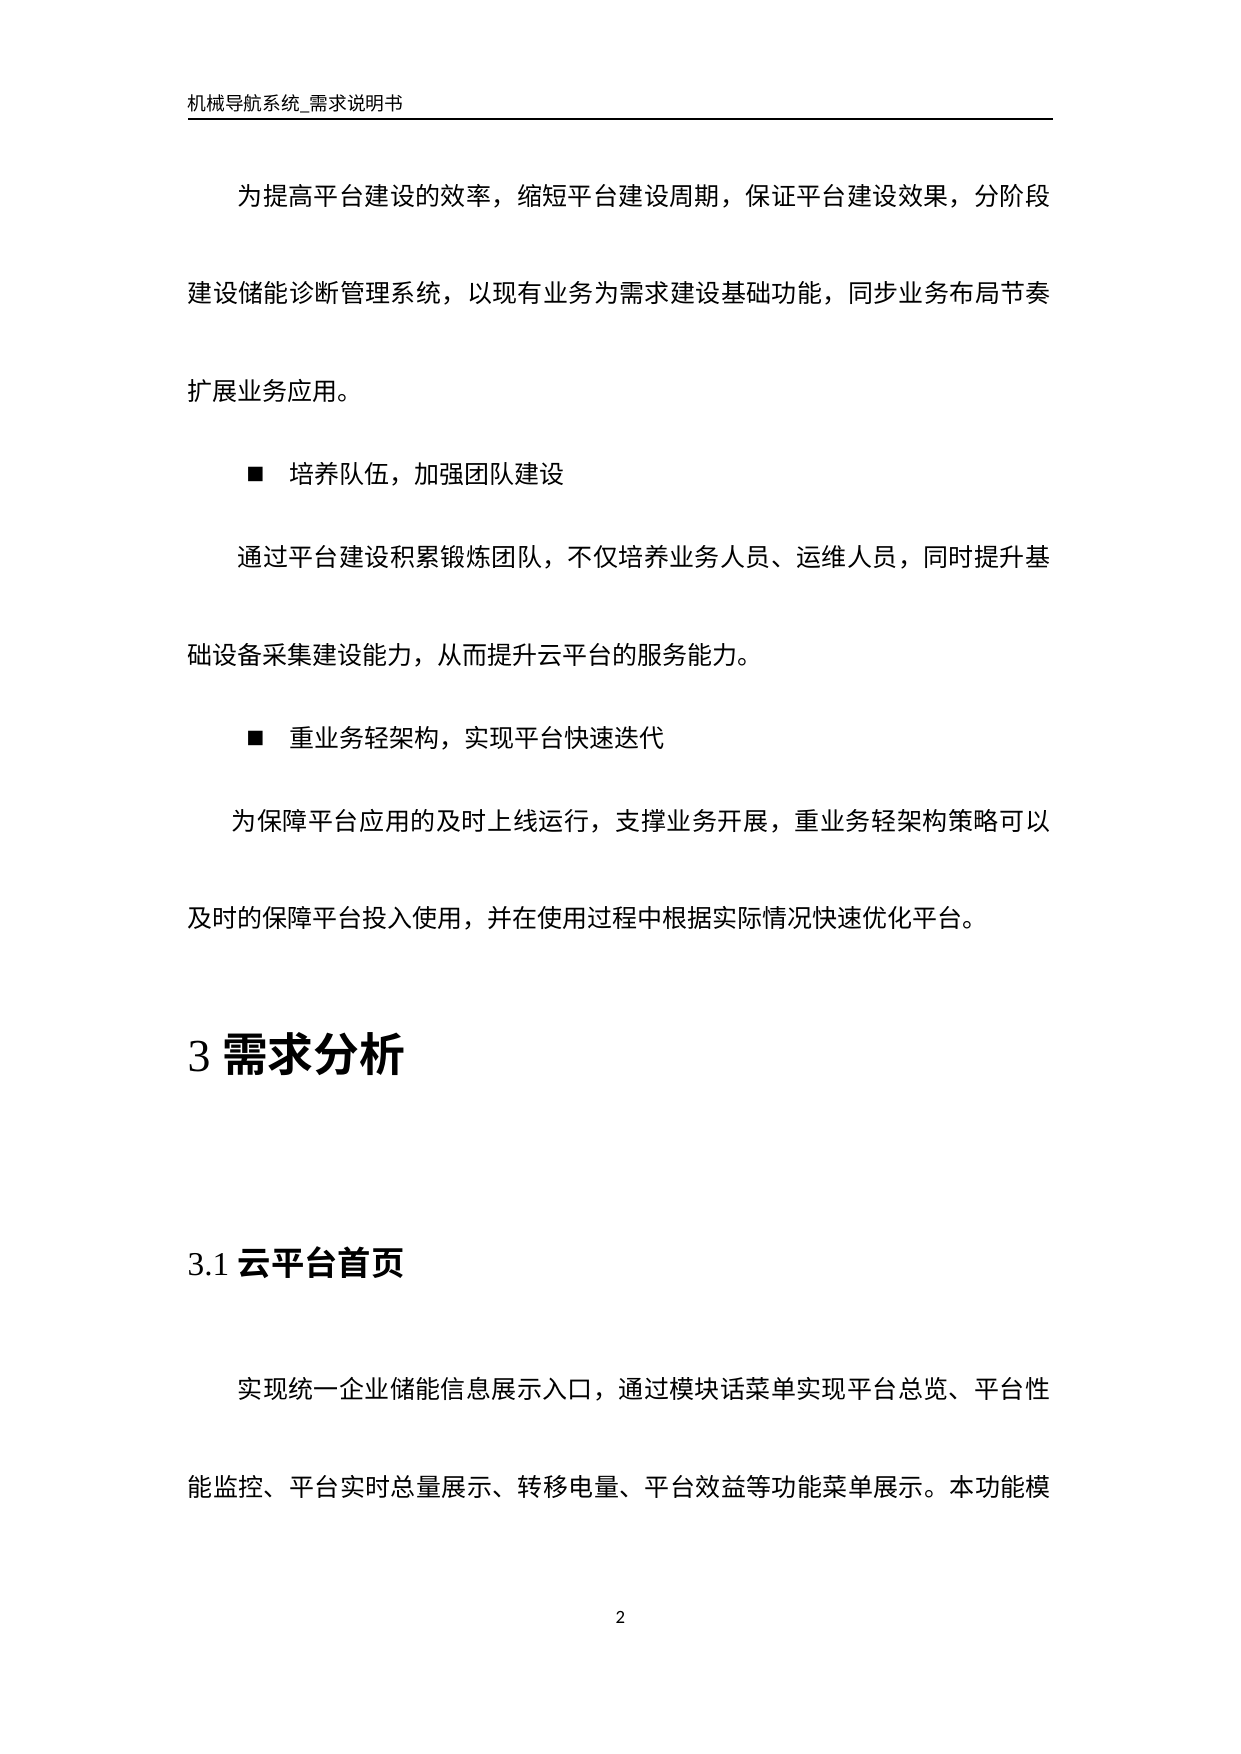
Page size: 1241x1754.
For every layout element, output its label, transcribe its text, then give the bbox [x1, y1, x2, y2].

list 重业务轻架构，实现平台快速迭代 [246, 704, 1053, 769]
subtitle 云平台首页 [187, 1228, 1053, 1293]
text 为提高平台建设的效率，缩短平台建设周期，保证平台建设效果，分阶段建设储能诊断管理系统，以现有业务为需求建设基础功能，同步业务布局节奏扩展业务应用。 [187, 162, 1053, 422]
text 通过平台建设积累锻炼团队，不仅培养业务人员、运维人员，同时提升基础设备采集建设能力，从而提升云平台的服务能力。 [187, 523, 1053, 686]
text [187, 1356, 1053, 1518]
subtitle 需求分析 [187, 1003, 1053, 1101]
list 培养队伍，加强团队建设 [246, 440, 1053, 505]
text 为保障平台应用的及时上线运行，支撑业务开展，重业务轻架构策略可以及时的保障平台投入使用，并在使用过程中根据实际情况快速优化平台。 [187, 787, 1053, 949]
